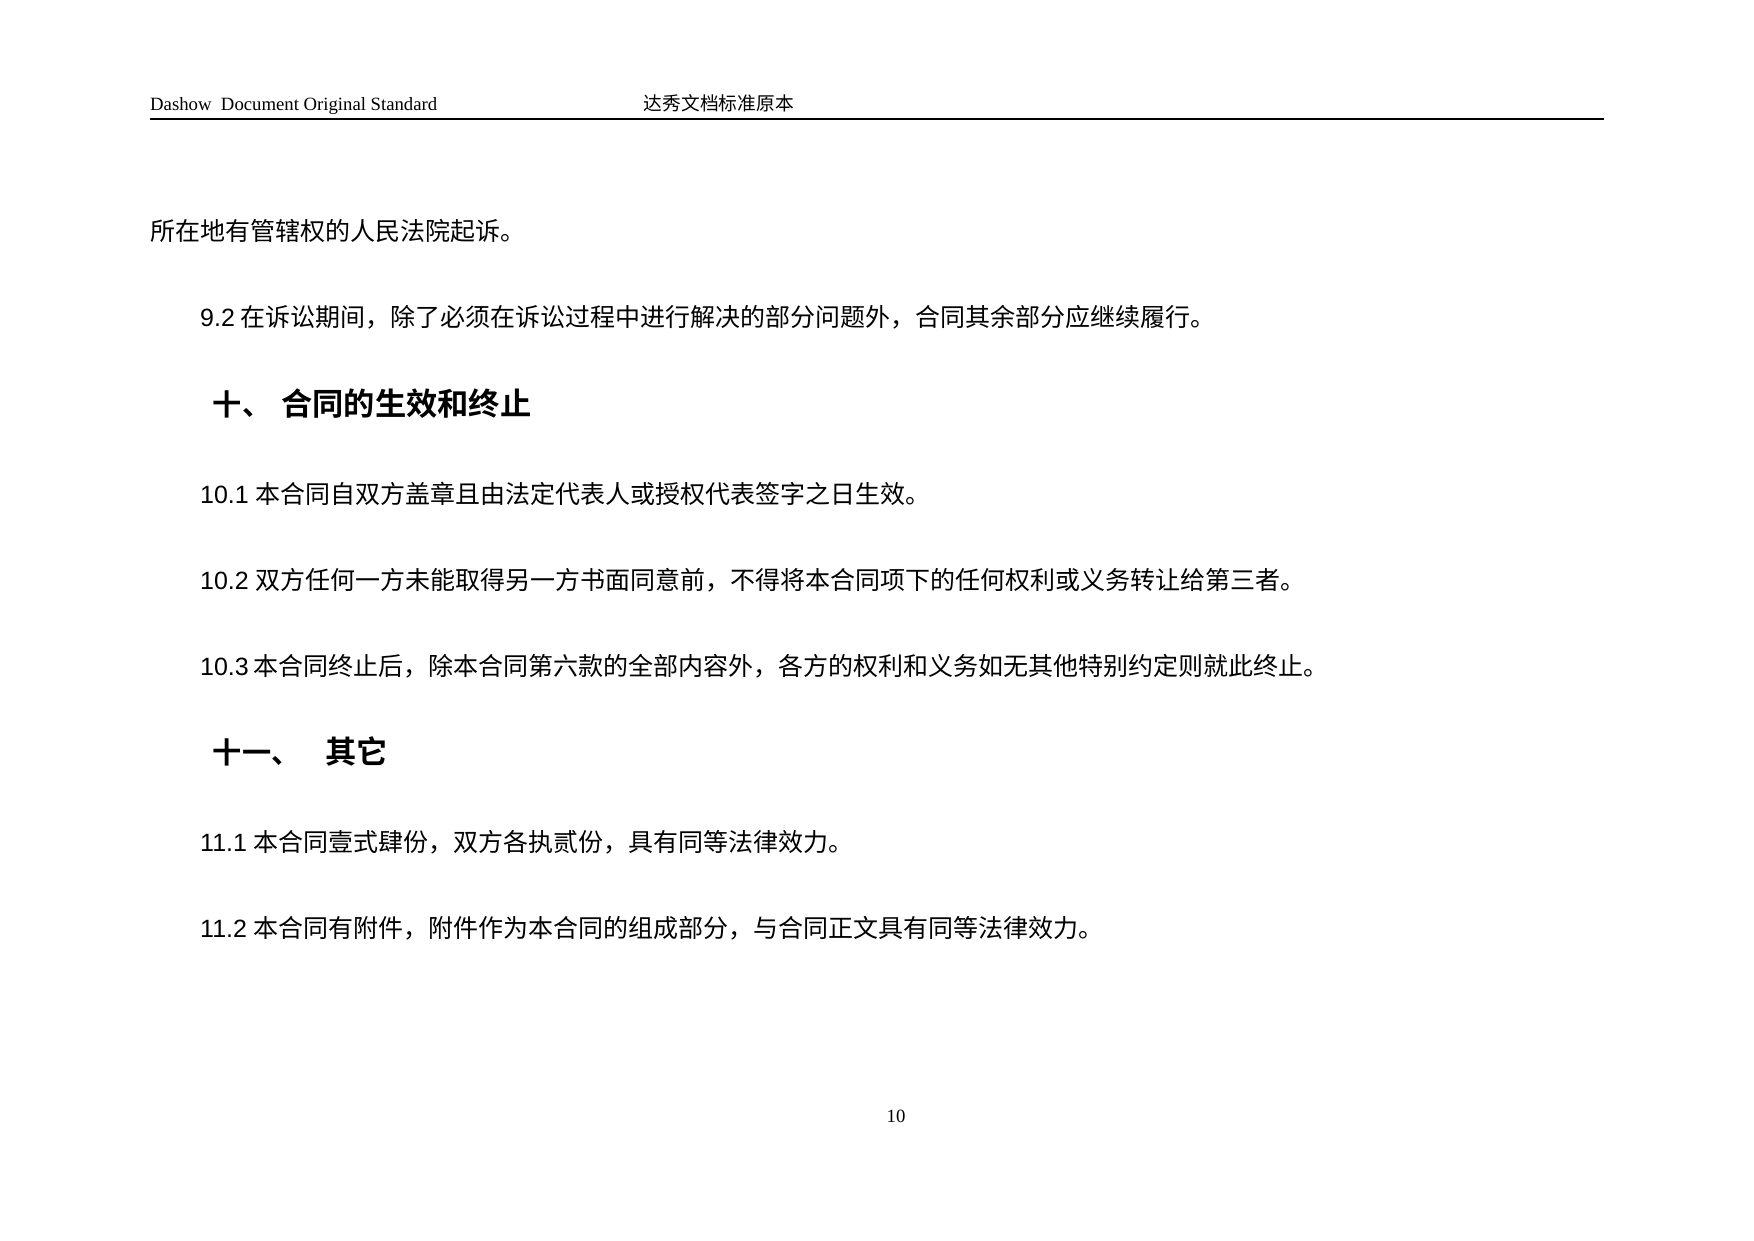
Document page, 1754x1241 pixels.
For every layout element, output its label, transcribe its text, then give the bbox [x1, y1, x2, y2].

list 合同的生效和终止 [150, 368, 1604, 436]
text 10.1 本合同自双方盖章且由法定代表人或授权代表签字之日生效。 [150, 458, 1620, 526]
text 11.1 本合同壹式肆份，双方各执贰份，具有同等法律效力。 [150, 807, 1620, 875]
text 10.2 双方任何一方未能取得另一方书面同意前，不得将本合同项下的任何权利或义务转让给第三者。 [150, 544, 1620, 612]
text 9.2在诉讼期间，除了必须在诉讼过程中进行解决的部分问题外，合同其余部分应继续履行。 [150, 282, 1620, 349]
text 11.2 本合同有附件，附件作为本合同的组成部分，与合同正文具有同等法律效力。 [150, 893, 1620, 961]
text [150, 196, 1620, 263]
list 其它 [150, 716, 1604, 784]
text 10.3本合同终止后，除本合同第六款的全部内容外，各方的权利和义务如无其他特别约定则就此终止。 [150, 630, 1620, 698]
